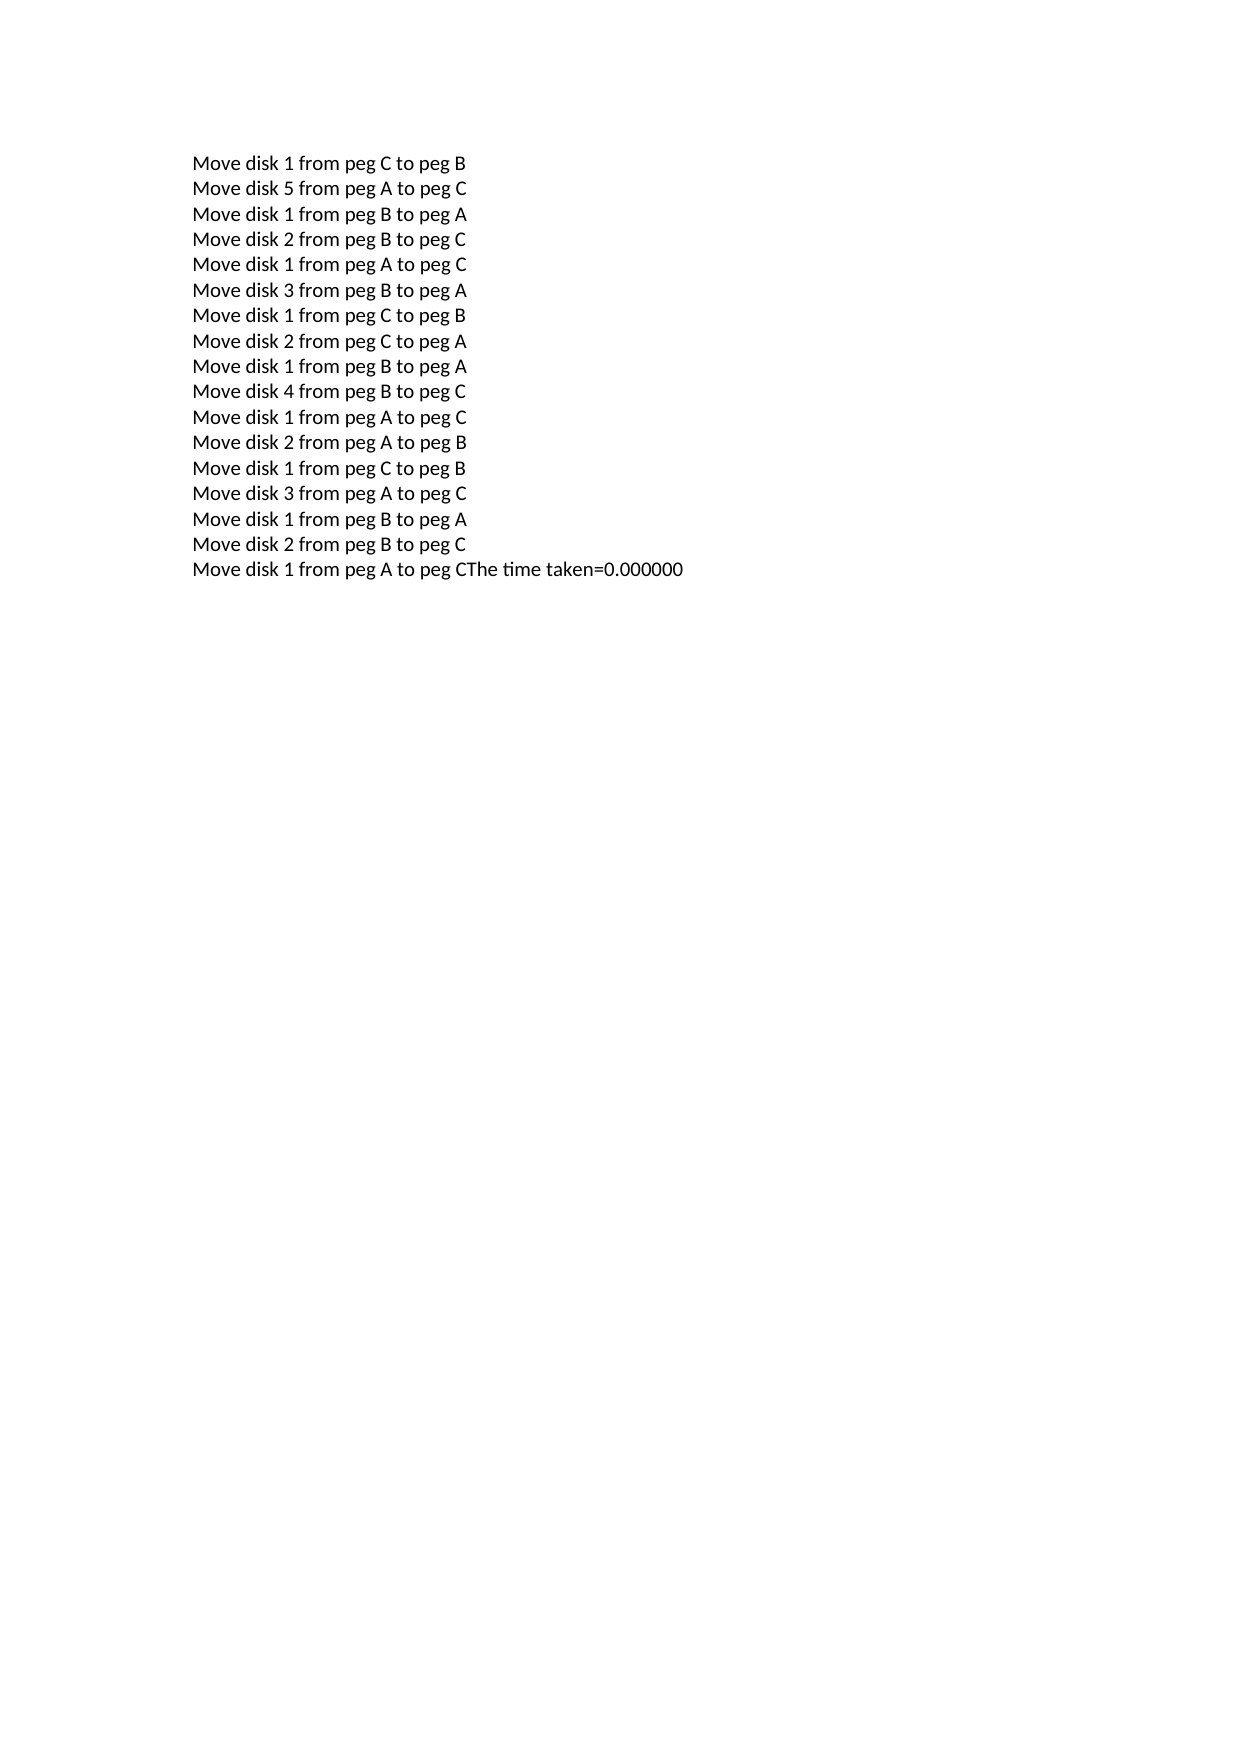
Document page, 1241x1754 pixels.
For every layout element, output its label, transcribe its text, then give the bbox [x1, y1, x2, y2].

text Move disk 1 from peg B to peg A [187, 353, 1053, 379]
text Move disk 1 from peg C to peg B [187, 455, 1053, 480]
text Move disk 5 from peg A to peg C [187, 175, 1053, 201]
text Move disk 2 from peg B to peg C [187, 531, 1053, 557]
text Move disk 2 from peg A to peg B [187, 429, 1053, 455]
text Move disk 1 from peg B to peg A [187, 506, 1053, 531]
text Move disk 1 from peg A to peg C [187, 404, 1053, 429]
text Move disk 1 from peg C to peg B [187, 150, 1053, 175]
text Move disk 1 from peg A to peg C [187, 252, 1053, 277]
text Move disk 1 from peg C to peg B [187, 302, 1053, 328]
text Move disk 2 from peg C to peg A [187, 328, 1053, 353]
text Move disk 2 from peg B to peg C [187, 226, 1053, 252]
text Move disk 3 from peg A to peg C [187, 480, 1053, 506]
text Move disk 1 from peg B to peg A [187, 201, 1053, 226]
text Move disk 3 from peg B to peg A [187, 277, 1053, 302]
text Move disk 1 from peg A to peg CThe time taken=0.000000 [187, 557, 1053, 582]
text Move disk 4 from peg B to peg C [187, 379, 1053, 404]
